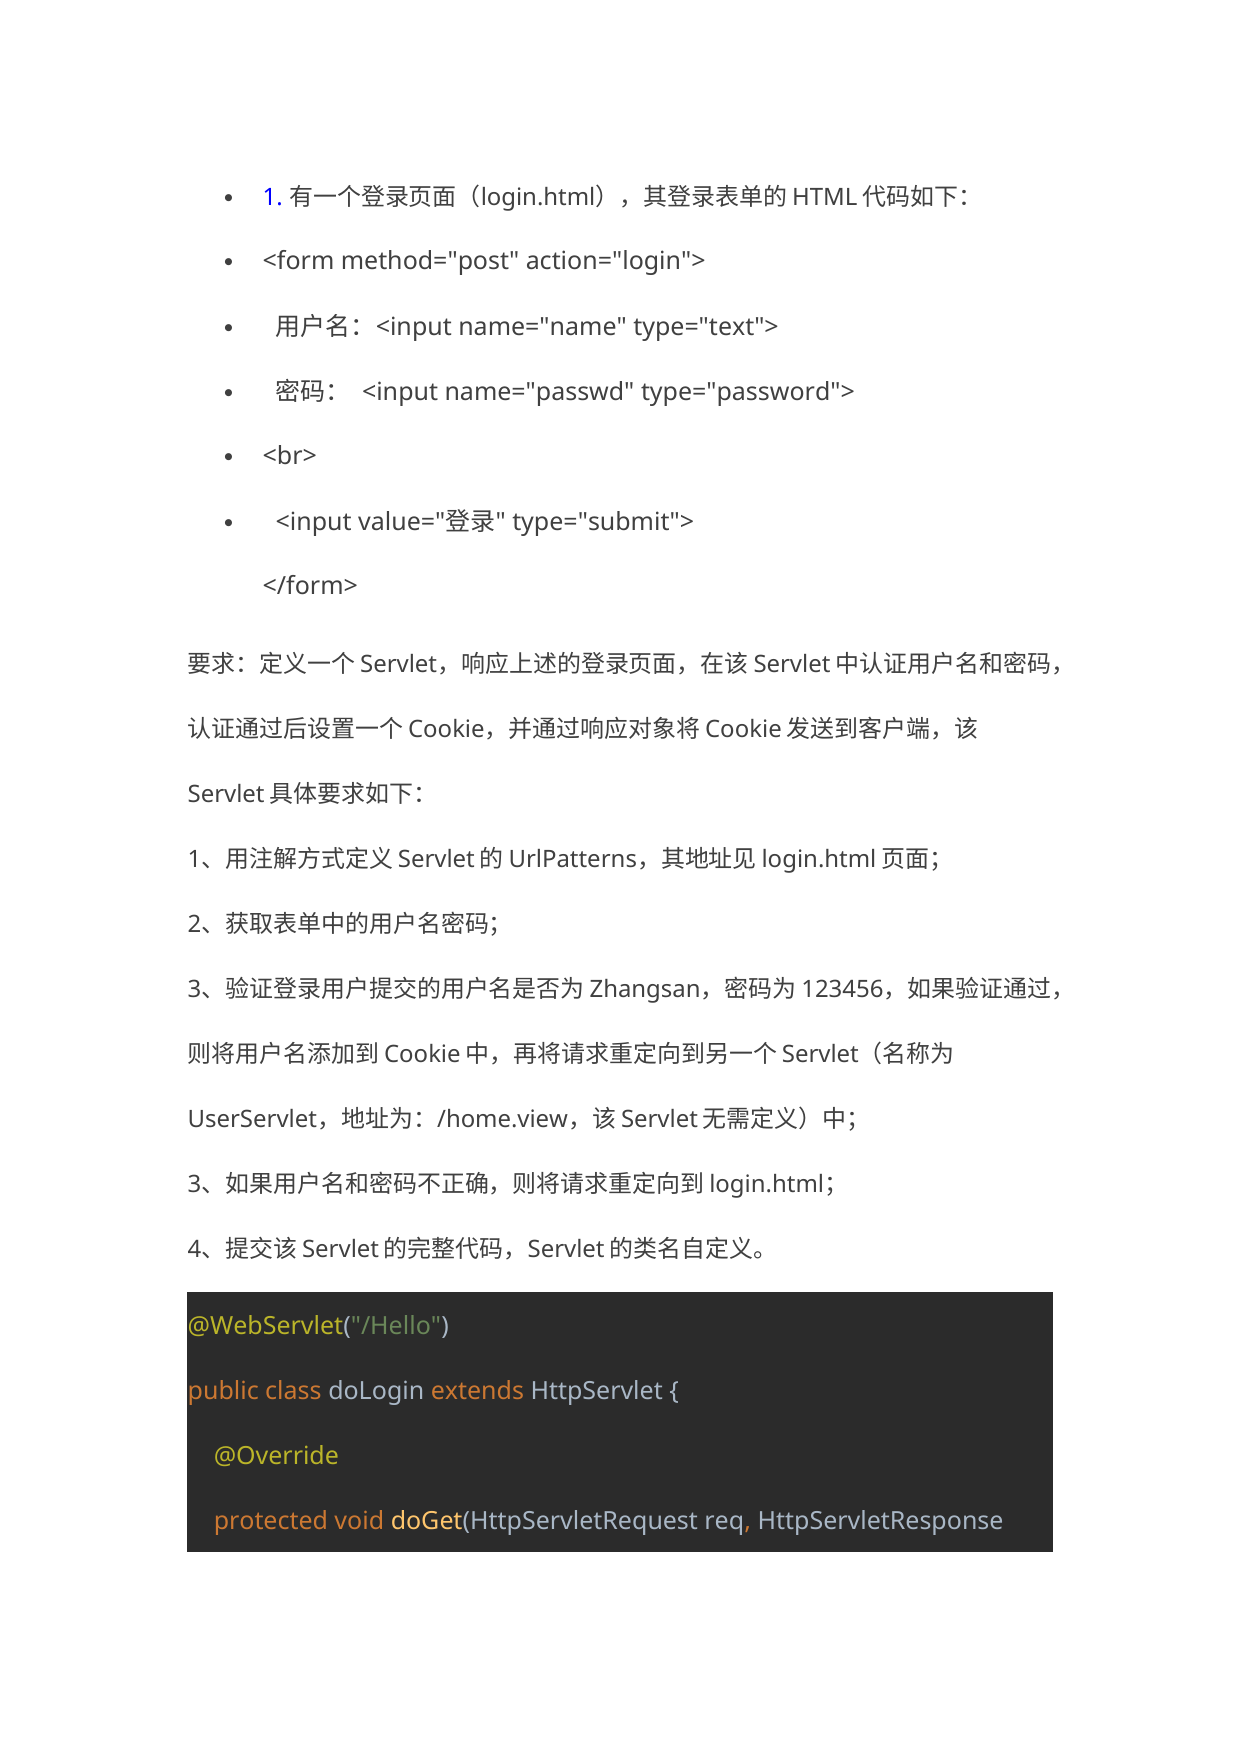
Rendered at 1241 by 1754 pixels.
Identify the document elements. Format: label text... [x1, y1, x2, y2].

list <input value="登录" type="submit"> [225, 487, 1053, 552]
list 密码： <input name="passwd" type="password"> [225, 357, 1053, 422]
list 用户名：<input name="name" type="text"> [225, 292, 1053, 357]
list <form method="post" action="login"> [225, 227, 1053, 292]
text </form> [262, 552, 1053, 617]
list <br> [225, 422, 1053, 487]
text 要求：定义一个Servlet，响应上述的登录页面，在该Servlet中认证用户名和密码，认证通过后设置一个Cookie，并通过响应对象将Cookie发送到客户端，该Servlet具体要求如下： 1、用注解方式定义Servlet的UrlPatterns，其地址见login.html页面； 2、获取表单中的用户名密码； 3、验证登录用户提交的用户名是否为Zhangsan，密码为123456，如果验证通过，则将用户名添加到Cookie中，再将请求重定向到另一个Servlet（名称为UserServlet，地址为：/home.view，该Servlet无需定义）中； 3、如果用户名和密码不正确，则将请求重定向到login.html； 4、提交该Servlet的完整代码，Servlet的类名自定义。 [187, 629, 1053, 1279]
list 1. 有一个登录页面（login.html），其登录表单的HTML代码如下： [225, 162, 1053, 227]
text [187, 1292, 1053, 1552]
